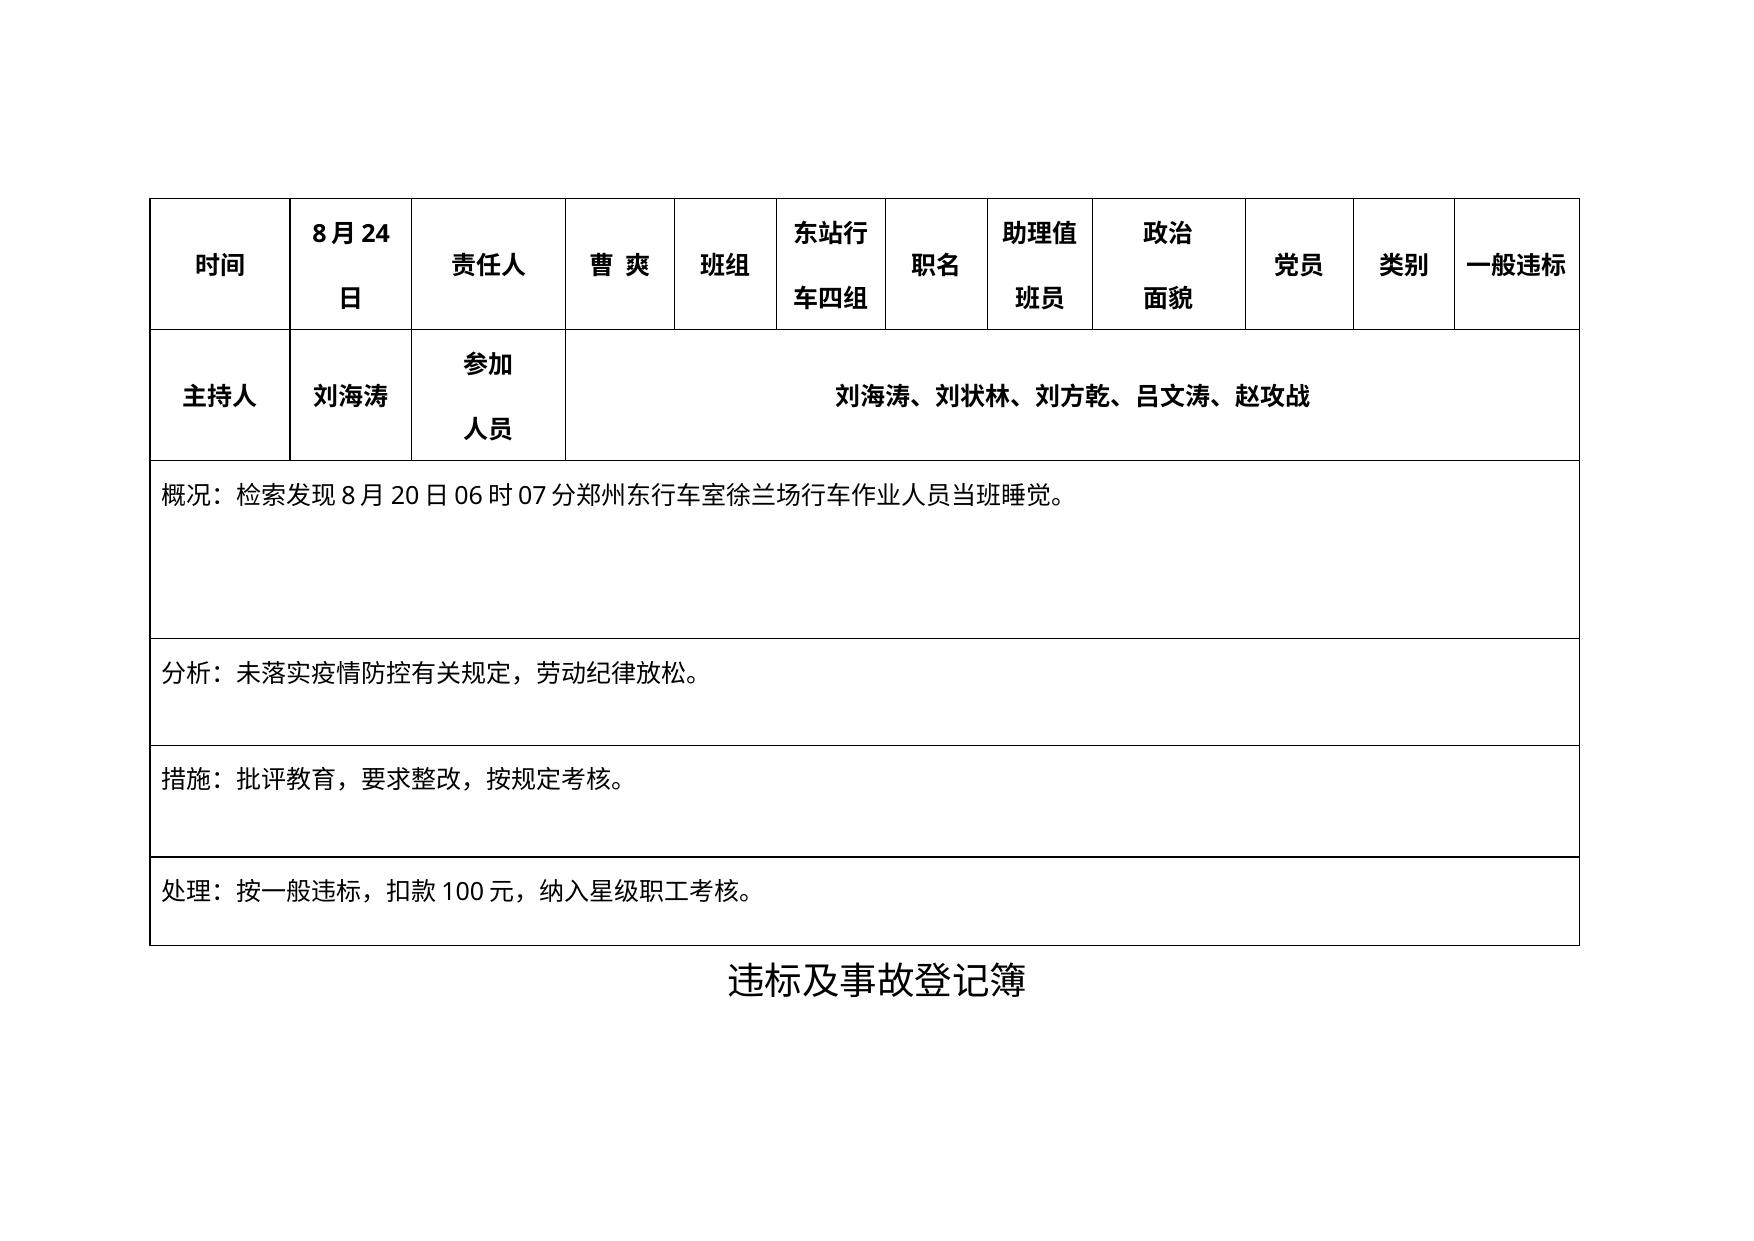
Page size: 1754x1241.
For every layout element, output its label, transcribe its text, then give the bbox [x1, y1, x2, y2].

table_cell 处理：按一般违标，扣款100元，纳入星级职工考核。 [151, 858, 1579, 944]
table_header 曹 爽 [566, 199, 674, 329]
table_cell 参加 人员 [412, 330, 565, 460]
table_cell 措施：批评教育，要求整改，按规定考核。 [151, 746, 1579, 856]
table_cell 刘海涛、刘状林、刘方乾、吕文涛、赵攻战 [566, 330, 1579, 460]
text 违标及事故登记簿 [150, 946, 1604, 1011]
table_header 8月24日 [291, 199, 411, 329]
table_cell 刘海涛 [291, 330, 411, 460]
table_header 职名 [886, 199, 987, 329]
table_header 类别 [1354, 199, 1454, 329]
table_header 责任人 [412, 199, 565, 329]
table_header 党员 [1246, 199, 1353, 329]
table_header 班组 [675, 199, 776, 329]
table_header 东站行车四组 [777, 199, 885, 329]
table_cell 主持人 [151, 330, 289, 460]
table_header 助理值班员 [988, 199, 1092, 329]
table_cell 概况：检索发现8月20日06时07分郑州东行车室徐兰场行车作业人员当班睡觉。 [151, 461, 1579, 638]
table_header 一般违标 [1455, 199, 1579, 329]
table_header 时间 [151, 199, 289, 329]
table_cell 分析：未落实疫情防控有关规定，劳动纪律放松。 [151, 639, 1579, 744]
table_header 政治 面貌 [1093, 199, 1245, 329]
